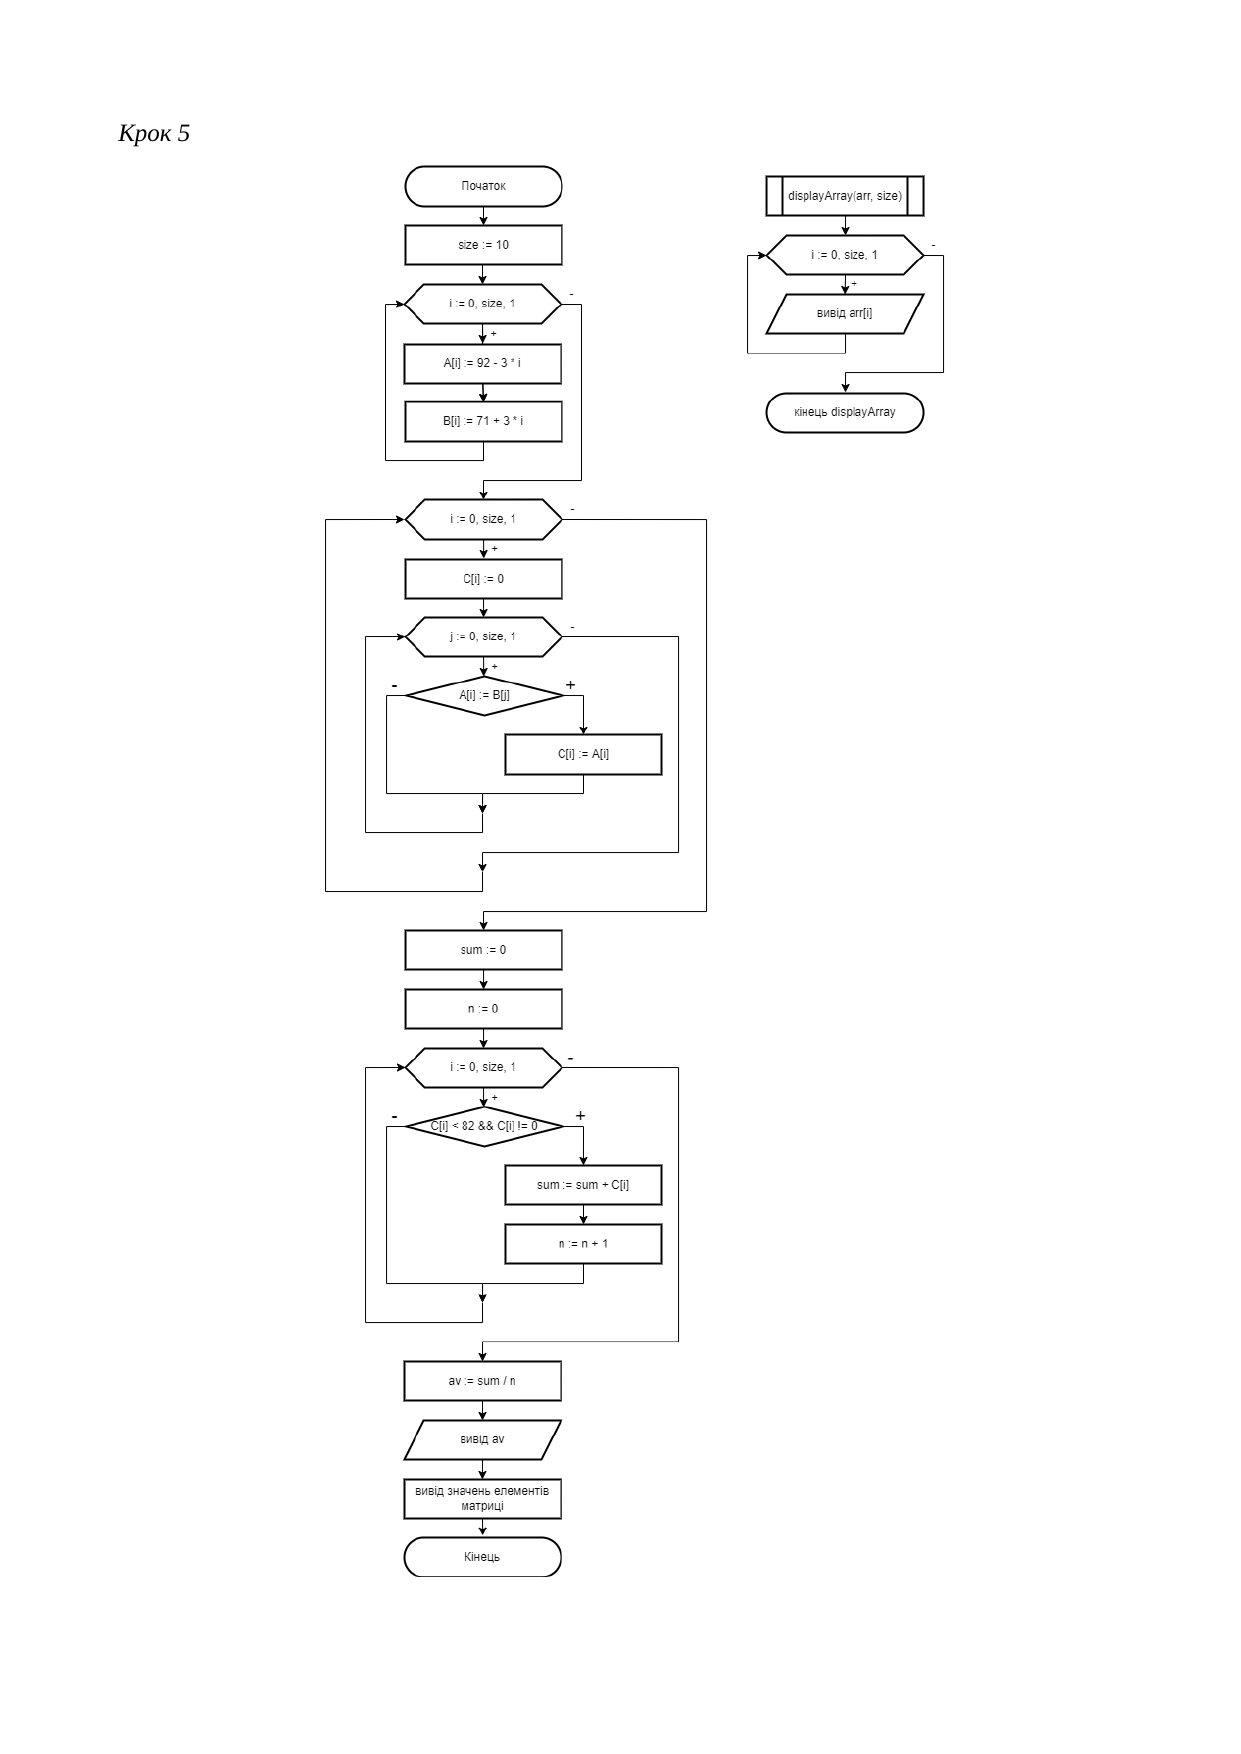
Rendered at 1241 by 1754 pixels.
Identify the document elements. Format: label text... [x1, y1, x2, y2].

picture [318, 165, 952, 1577]
text Крок 5 [118, 118, 1152, 147]
